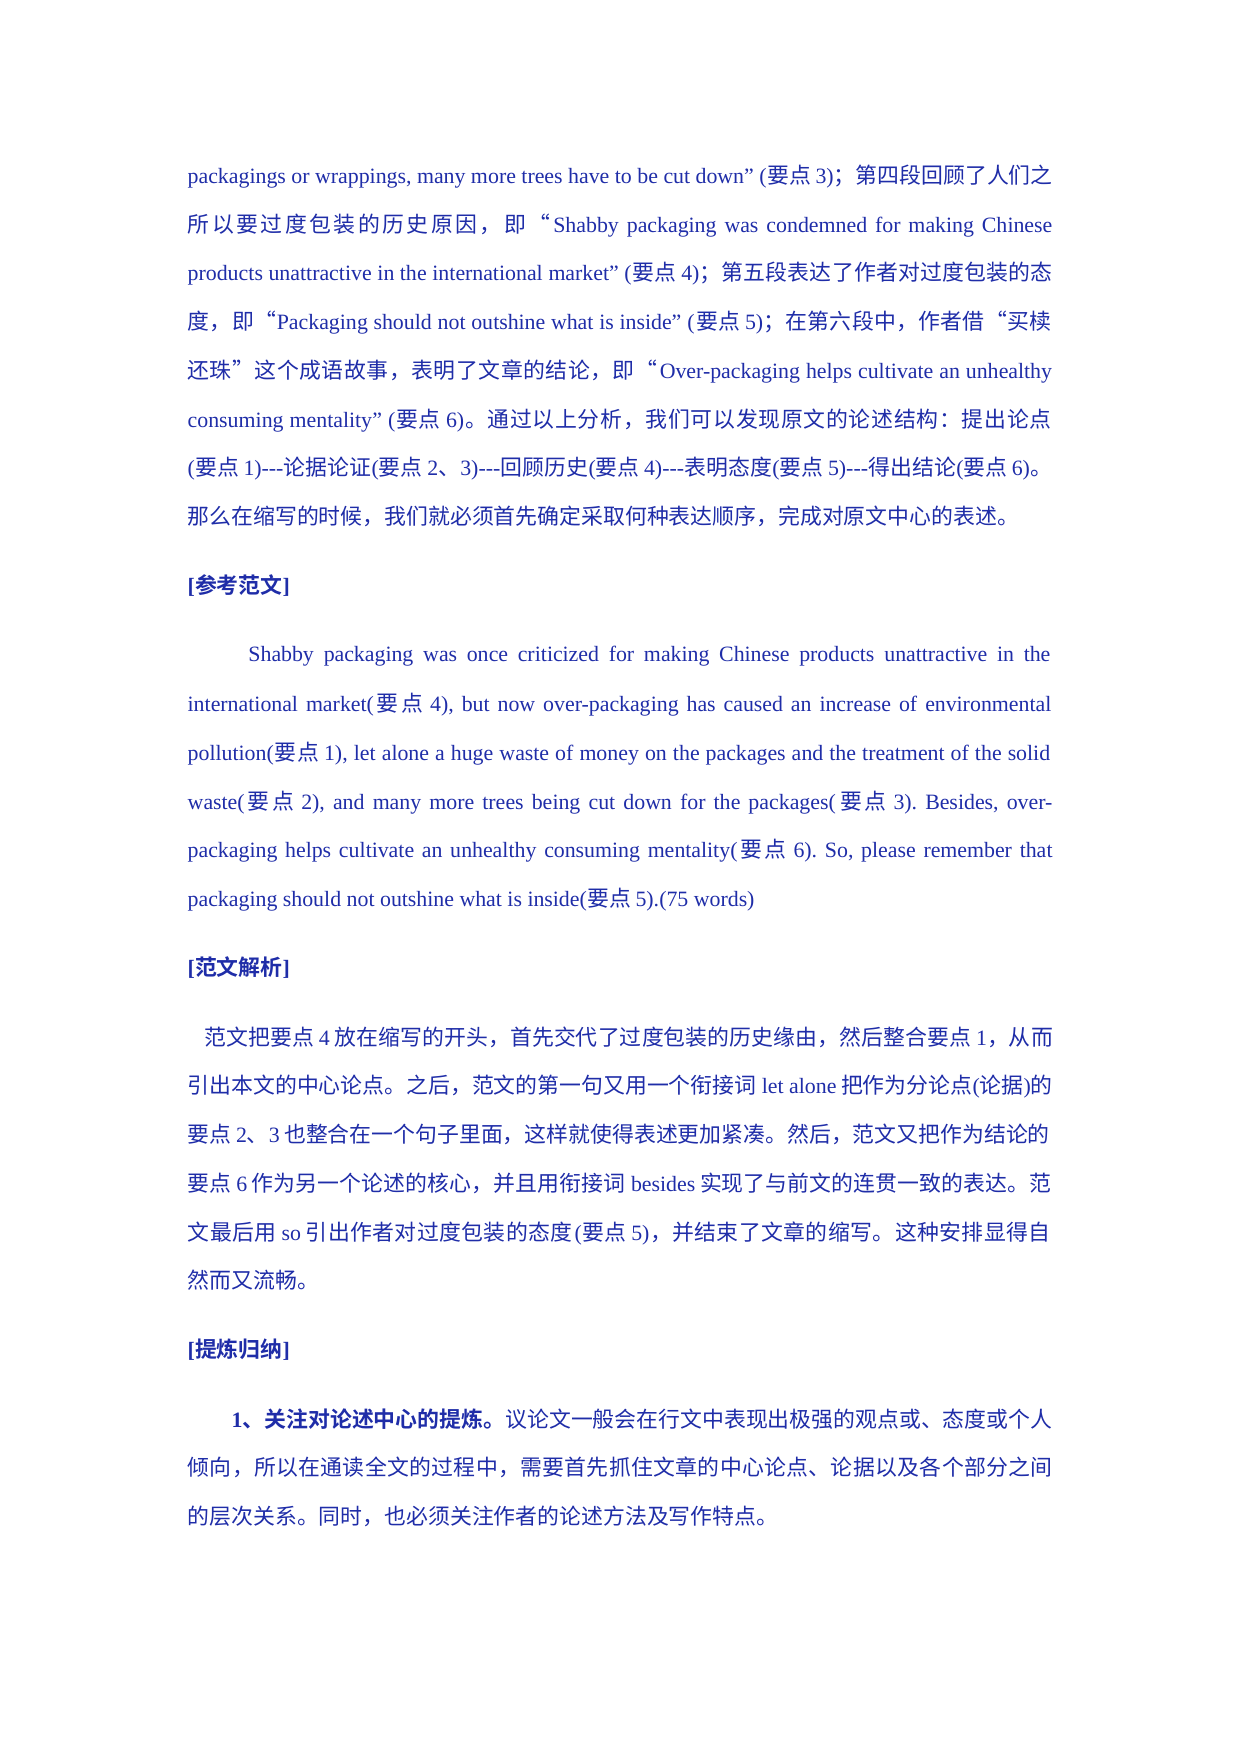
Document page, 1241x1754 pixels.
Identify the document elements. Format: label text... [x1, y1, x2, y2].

text 1、关注对论述中心的提炼。议论文一般会在行文中表现出极强的观点或、态度或个人倾向，所以在通读全文的过程中，需要首先抓住文章的中心论点、论据以及各个部分之间的层次关系。同时，也必须关注作者的论述方法及写作特点。 [187, 1401, 1053, 1531]
text [参考范文] [187, 568, 1053, 600]
text 范文把要点4放在缩写的开头，首先交代了过度包装的历史缘由，然后整合要点1，从而引出本文的中心论点。之后，范文的第一句又用一个衔接词let alone把作为分论点(论据)的要点2、3也整合在一个句子里面，这样就使得表述更加紧凑。然后，范文又把作为结论的要点6作为另一个论述的核心，并且用衔接词besides实现了与前文的连贯一致的表达。范文最后用so引出作者对过度包装的态度(要点5)，并结束了文章的缩写。这种安排显得自然而又流畅。 [187, 1019, 1053, 1295]
text [提炼归纳] [187, 1332, 1053, 1364]
text Shabby packaging was once criticized for making Chinese products unattractive in the international market(要点4), but now over-packaging has caused an increase of environmental pollution(要点1), let alone a huge waste of money on the packages and the treatment of the solid waste(要点2), and many more trees being cut down for the packages(要点3). Besides, over-packaging helps cultivate an unhealthy consuming mentality(要点6). So, please remember that packaging should not outshine what is inside(要点5).(75 words) [187, 637, 1053, 913]
text [范文解析] [187, 950, 1053, 982]
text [187, 157, 1053, 531]
